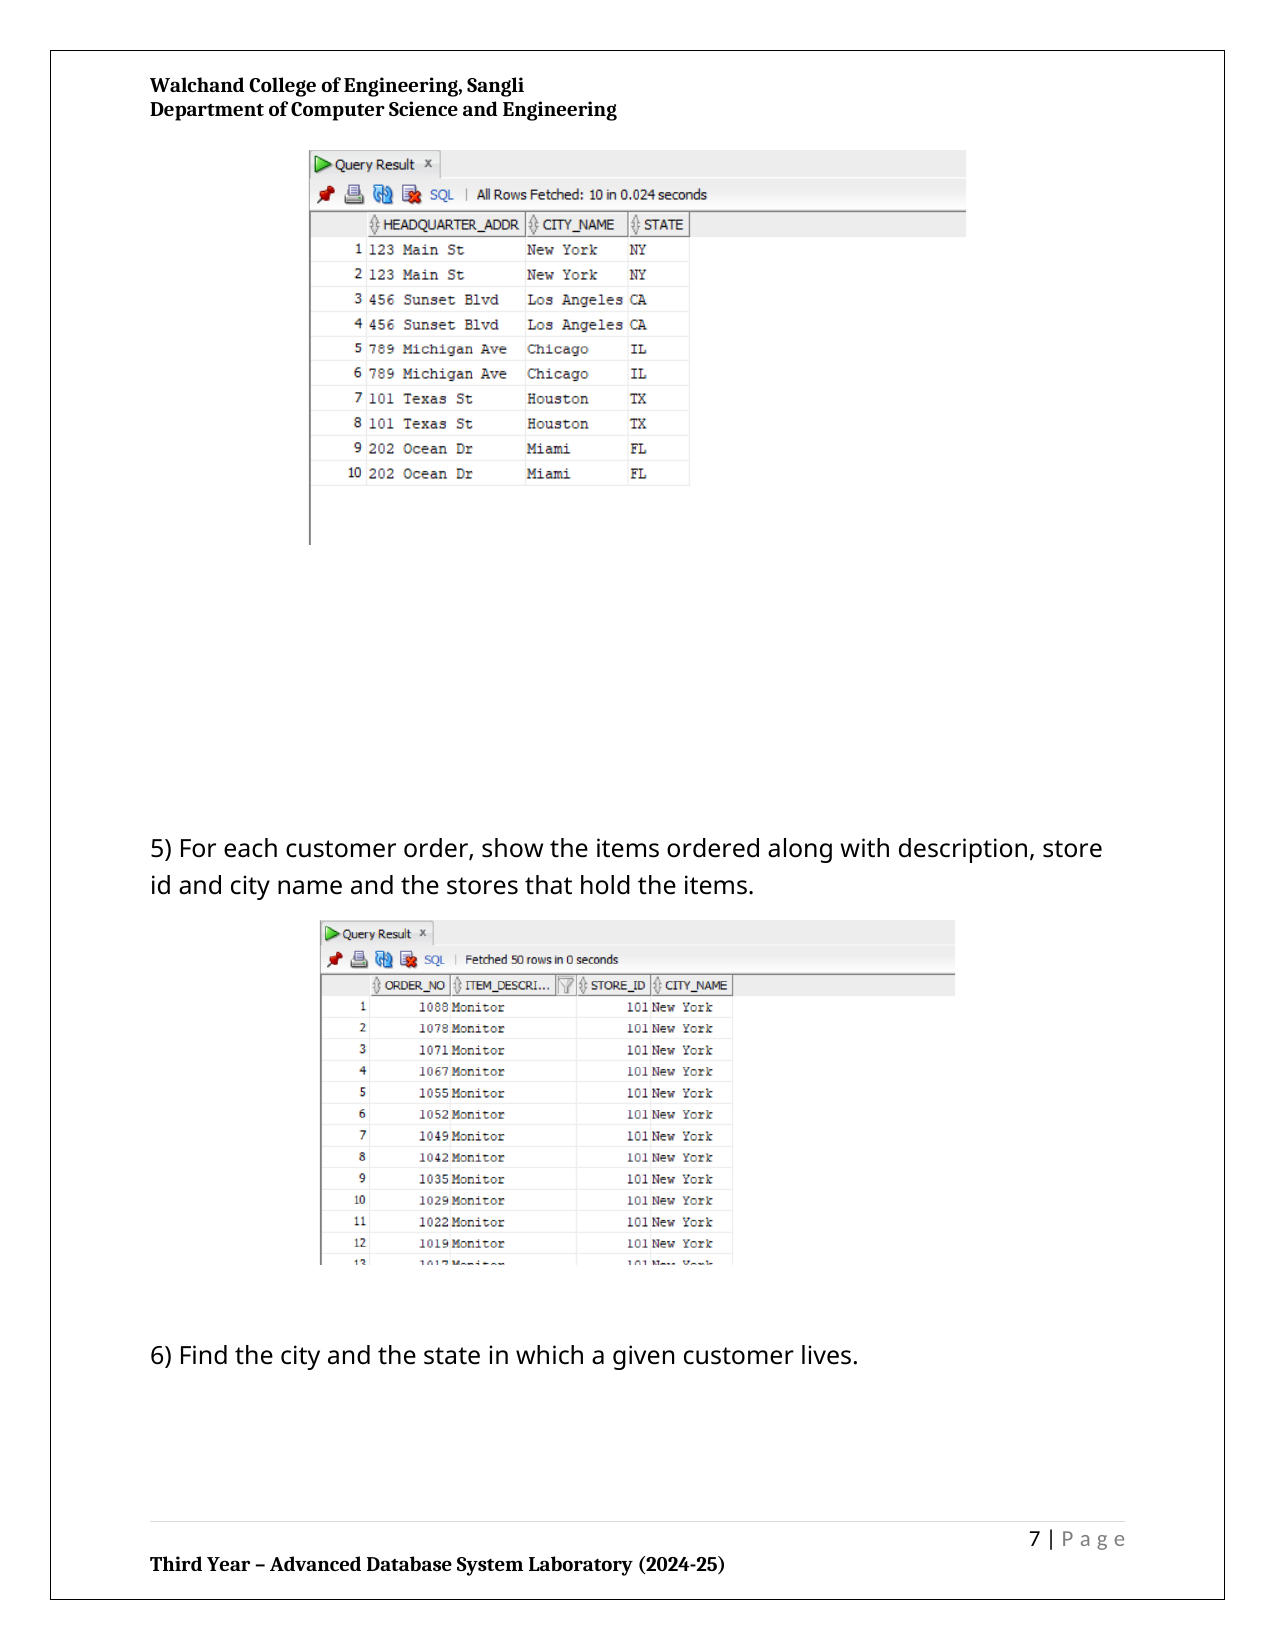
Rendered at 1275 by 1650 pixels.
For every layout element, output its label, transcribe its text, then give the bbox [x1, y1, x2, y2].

text 6) Find the city and the state in which a given customer lives. [150, 1337, 1125, 1371]
picture [308, 150, 967, 545]
picture [319, 920, 956, 1265]
text 5) For each customer order, show the items ordered along with description, store id and city name and the stores that hold the items. [150, 831, 1125, 901]
